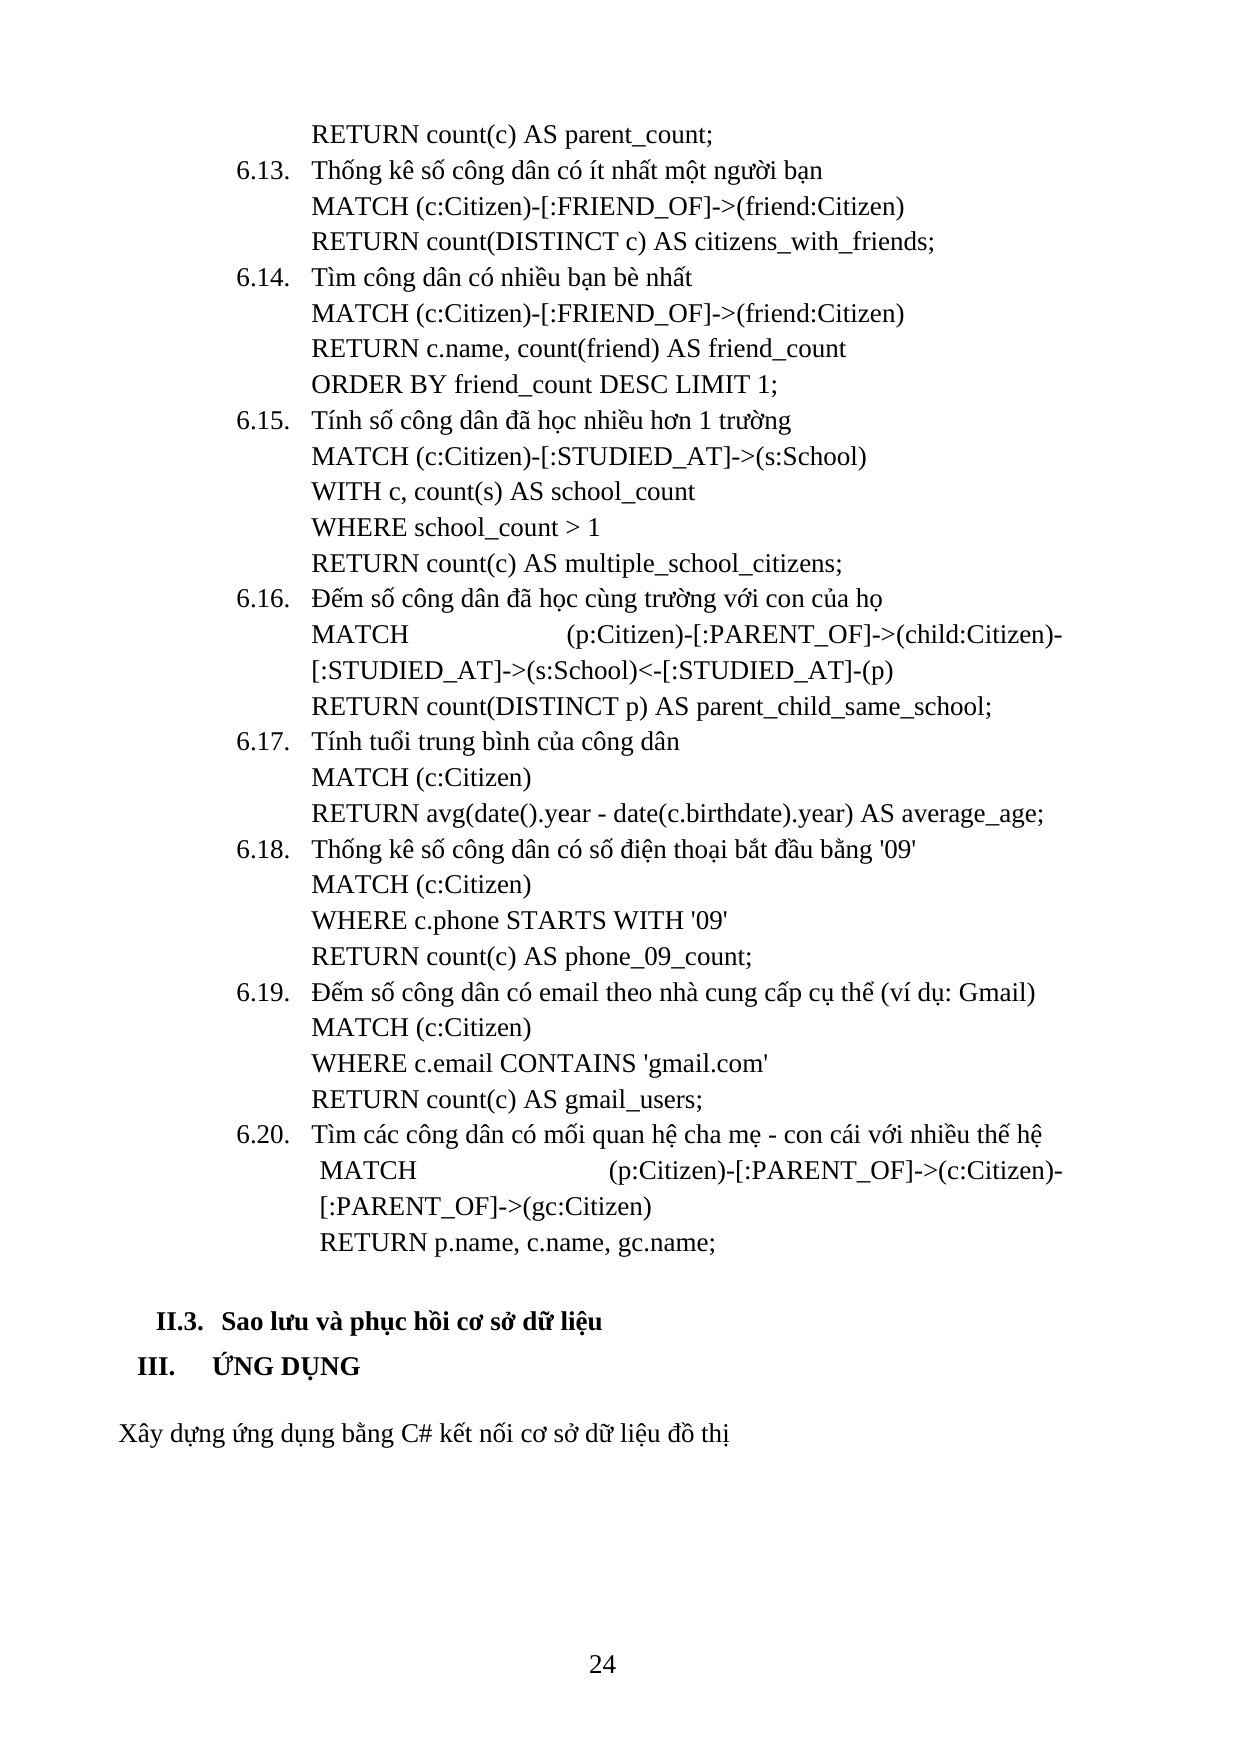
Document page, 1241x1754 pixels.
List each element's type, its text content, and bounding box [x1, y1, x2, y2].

list MATCH (c:Citizen)-[:FRIEND_OF]->(friend:Citizen) [311, 297, 1063, 328]
list Thống kê số công dân có ít nhất một người bạn [236, 154, 1063, 185]
list MATCH (c:Citizen) [311, 761, 1063, 792]
list RETURN count(c) AS phone_09_count; [311, 940, 1063, 971]
list Thống kê số công dân có số điện thoại bắt đầu bằng '09' [236, 833, 1063, 864]
list RETURN count(DISTINCT p) AS parent_child_same_school; [311, 690, 1063, 721]
list ORDER BY friend_count DESC LIMIT 1; [311, 368, 1063, 399]
list MATCH (c:Citizen) [311, 868, 1063, 899]
list Tính tuổi trung bình của công dân [236, 726, 1063, 757]
list RETURN c.name, count(friend) AS friend_count [311, 332, 1063, 364]
list WHERE c.email CONTAINS 'gmail.com' [311, 1047, 1063, 1078]
list RETURN avg(date().year - date(c.birthdate).year) AS average_age; [311, 797, 1063, 828]
text Xây dựng ứng dụng bằng C# kết nối cơ sở dữ liệu đồ thị [118, 1417, 1063, 1448]
list RETURN count(c) AS gmail_users; [311, 1083, 1063, 1114]
list MATCH (c:Citizen)-[:STUDIED_AT]->(s:School) [311, 440, 1063, 471]
list MATCH (c:Citizen)-[:FRIEND_OF]->(friend:Citizen) [311, 189, 1063, 221]
list RETURN count(c) AS parent_count; [311, 118, 1063, 149]
list WHERE c.phone STARTS WITH '09' [311, 904, 1063, 935]
list RETURN count(DISTINCT c) AS citizens_with_friends; [311, 225, 1063, 256]
list Tính số công dân đã học nhiều hơn 1 trường [236, 404, 1063, 435]
list RETURN p.name, c.name, gc.name; [319, 1226, 1063, 1257]
list MATCH (p:Citizen)-[:PARENT_OF]->(child:Citizen)-[:STUDIED_AT]->(s:School)<-[:STUDIED_AT]-(p) [311, 618, 1063, 685]
list Tìm các công dân có mối quan hệ cha mẹ - con cái với nhiều thế hệ [236, 1118, 1063, 1150]
subtitle ỨNG DỤNG [137, 1349, 1063, 1381]
subtitle Sao lưu và phục hồi cơ sở dữ liệu [156, 1306, 1055, 1337]
list WHERE school_count > 1 [311, 511, 1063, 542]
list WITH c, count(s) AS school_count [311, 475, 1063, 507]
list Đếm số công dân có email theo nhà cung cấp cụ thể (ví dụ: Gmail) [236, 976, 1063, 1007]
list MATCH (p:Citizen)-[:PARENT_OF]->(c:Citizen)-[:PARENT_OF]->(gc:Citizen) [319, 1154, 1063, 1221]
list Tìm công dân có nhiều bạn bè nhất [236, 261, 1063, 292]
list Đếm số công dân đã học cùng trường với con của họ [236, 583, 1063, 614]
list MATCH (c:Citizen) [311, 1011, 1063, 1042]
list RETURN count(c) AS multiple_school_citizens; [311, 547, 1063, 578]
